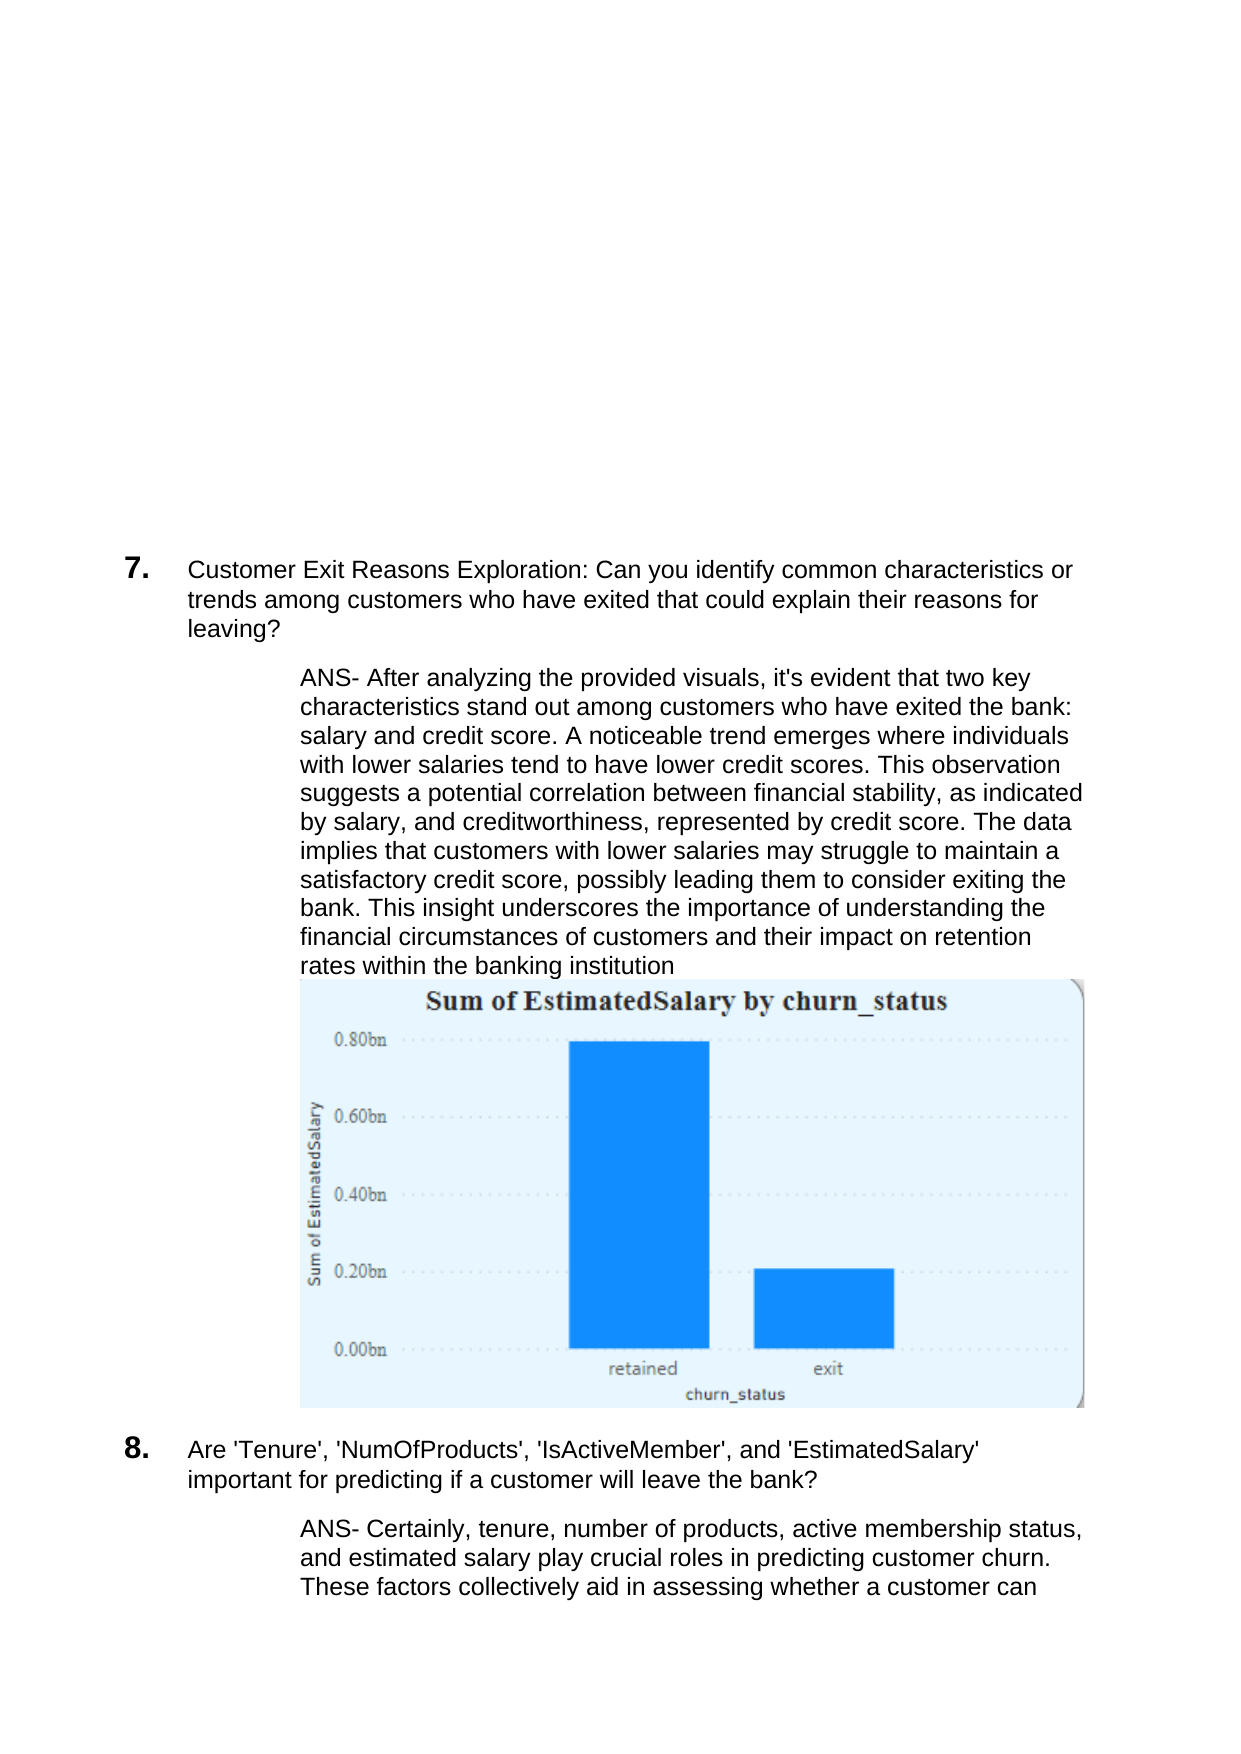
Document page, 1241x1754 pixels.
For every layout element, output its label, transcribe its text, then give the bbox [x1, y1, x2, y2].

list Are 'Tenure', 'NumOfProducts', 'IsActiveMember', and 'EstimatedSalary' important for predicting if a customer will leave the bank? [150, 1429, 1090, 1493]
list Customer Exit Reasons Exploration: Can you identify common characteristics or trends among customers who have exited that could explain their reasons for leaving? [150, 549, 1090, 643]
picture [300, 979, 1085, 1408]
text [300, 1514, 1090, 1601]
